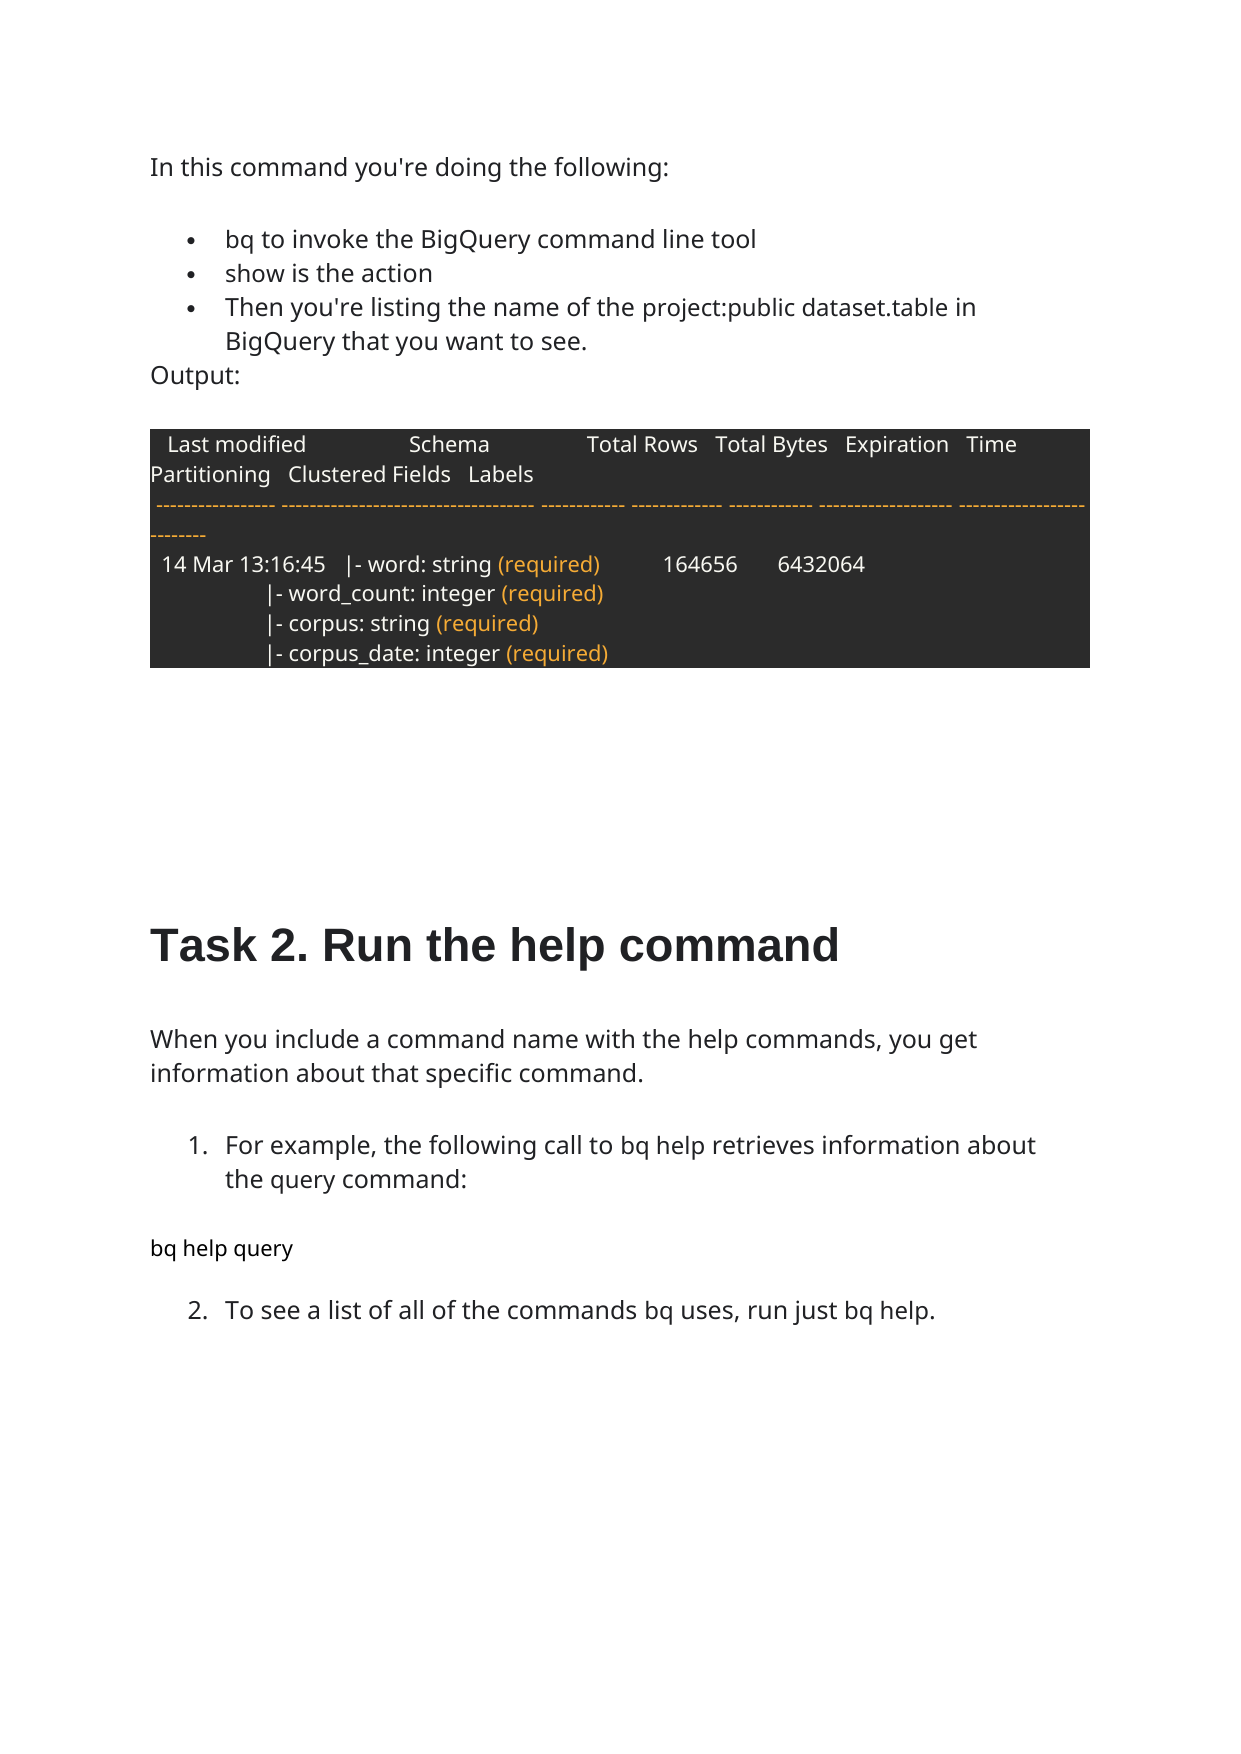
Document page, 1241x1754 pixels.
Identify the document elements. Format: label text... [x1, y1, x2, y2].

text bq help query [150, 1233, 1090, 1263]
text Task 2. Run the help command [150, 918, 1090, 972]
text In this command you're doing the following: [150, 150, 1090, 184]
list show is the action [187, 256, 1090, 290]
list Then you're listing the name of the project:public dataset.table in BigQuery that you want to see. [187, 290, 1090, 358]
list bq to invoke the BigQuery command line tool [187, 222, 1090, 256]
text |- word_count: integer (required) [150, 578, 1090, 608]
text When you include a command name with the help commands, you get information about that specific command. [150, 1022, 1090, 1090]
text 14 Mar 13:16:45 |- word: string (required) 164656 6432064 [150, 548, 1090, 578]
list For example, the following call to bq help retrieves information about the query command: [187, 1127, 1090, 1195]
text ----------------- ------------------------------------ ------------ ------------- ------------ ------------------- ------------------ -------- [150, 489, 1090, 548]
text |- corpus_date: integer (required) [150, 638, 1090, 668]
text Last modified Schema Total Rows Total Bytes Expiration Time Partitioning Clustered Fields Labels [150, 429, 1090, 489]
list To see a list of all of the commands bq uses, run just bq help. [187, 1292, 1090, 1327]
text Output: [150, 358, 1090, 392]
text |- corpus: string (required) [150, 608, 1090, 638]
